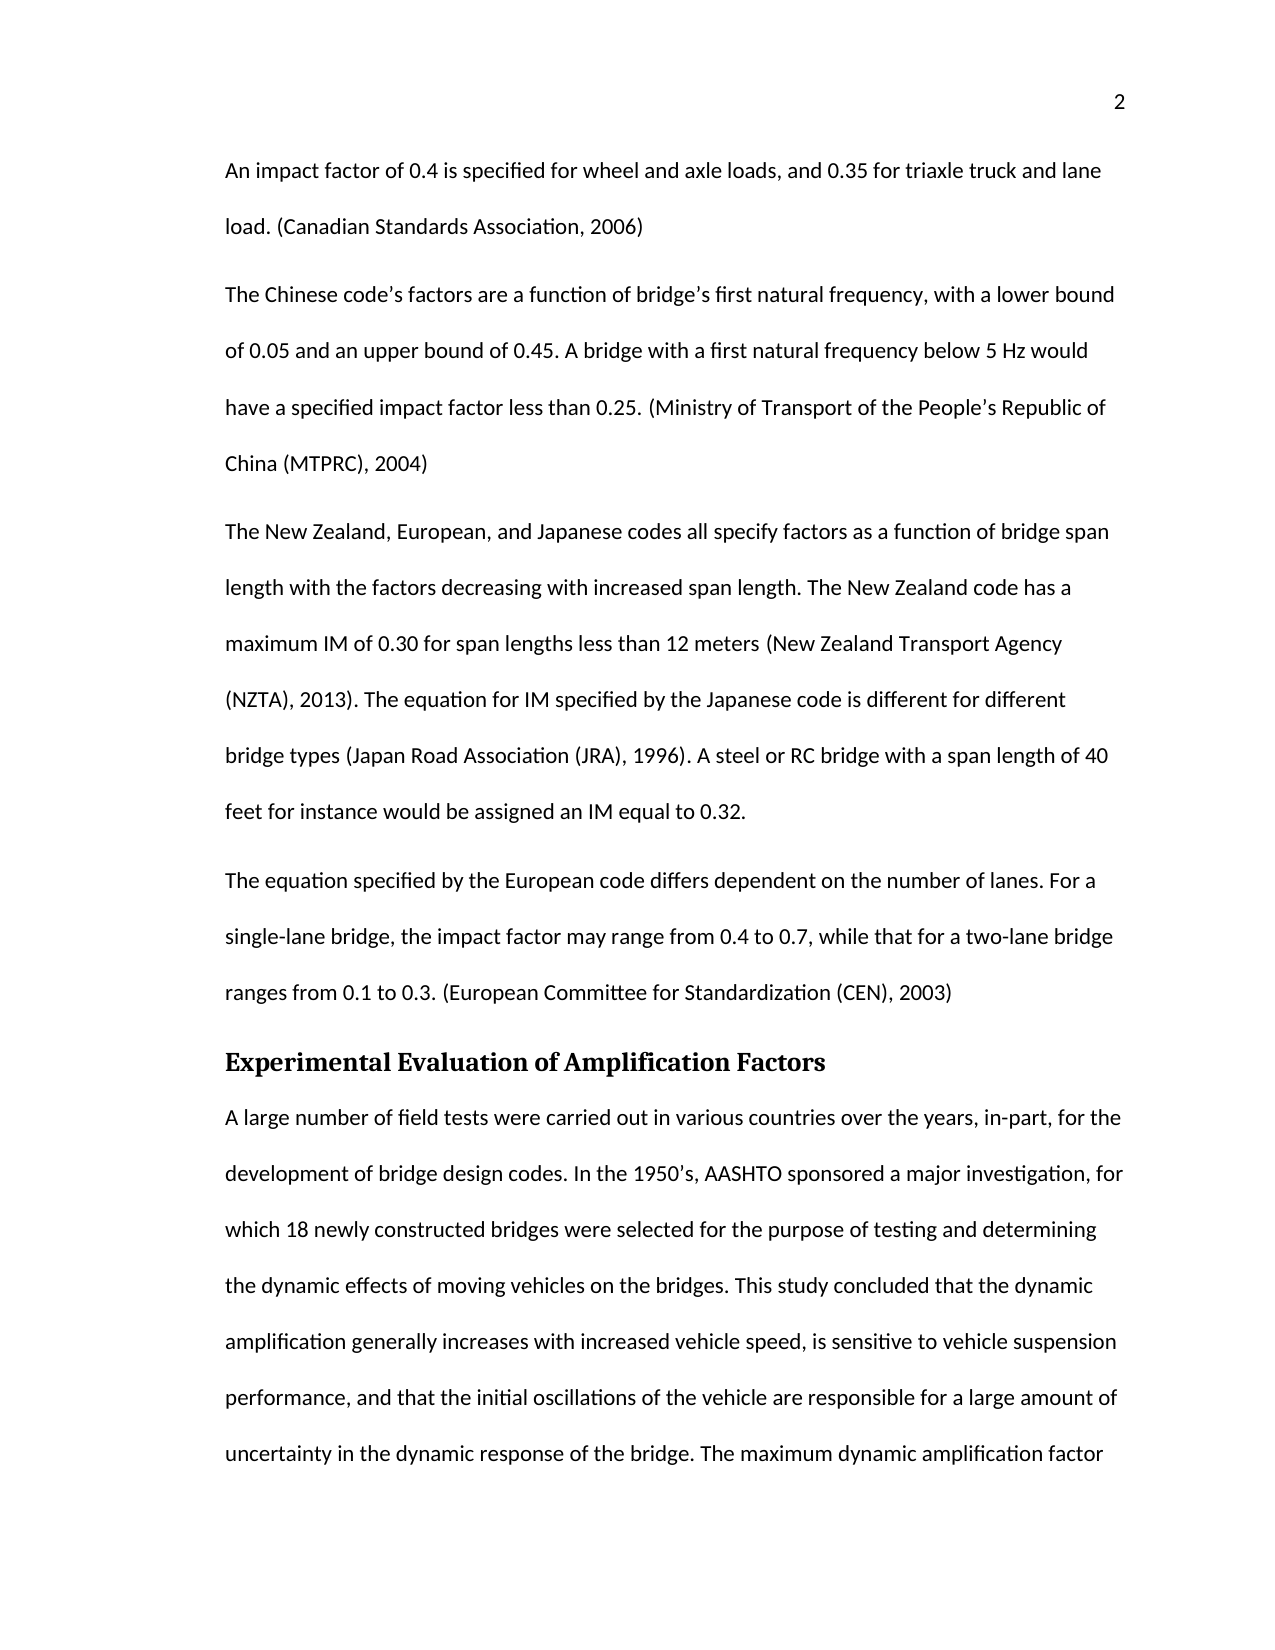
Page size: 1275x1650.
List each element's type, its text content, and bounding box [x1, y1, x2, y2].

subtitle Experimental Evaluation of Amplification Factors [225, 1047, 1125, 1078]
text The equation specified by the European code differs dependent on the number of lanes. For a single-lane bridge, the impact factor may range from 0.4 to 0.7, while that for a two-lane bridge ranges from 0.1 to 0.3. (European Committee for Standardization (CEN), 2003) [225, 866, 1125, 1006]
text The New Zealand, European, and Japanese codes all specify factors as a function of bridge span length with the factors decreasing with increased span length. The New Zealand code has a maximum IM of 0.30 for span lengths less than 12 meters (New Zealand Transport Agency (NZTA), 2013). The equation for IM specified by the Japanese code is different for different bridge types (Japan Road Association (JRA), 1996). A steel or RC bridge with a span length of 40 feet for instance would be assigned an IM equal to 0.32. [225, 517, 1125, 826]
text The Chinese code’s factors are a function of bridge’s first natural frequency, with a lower bound of 0.05 and an upper bound of 0.45. A bridge with a first natural frequency below 5 Hz would have a specified impact factor less than 0.25. (Ministry of Transport of the People’s Republic of China (MTPRC), 2004) [225, 281, 1125, 477]
